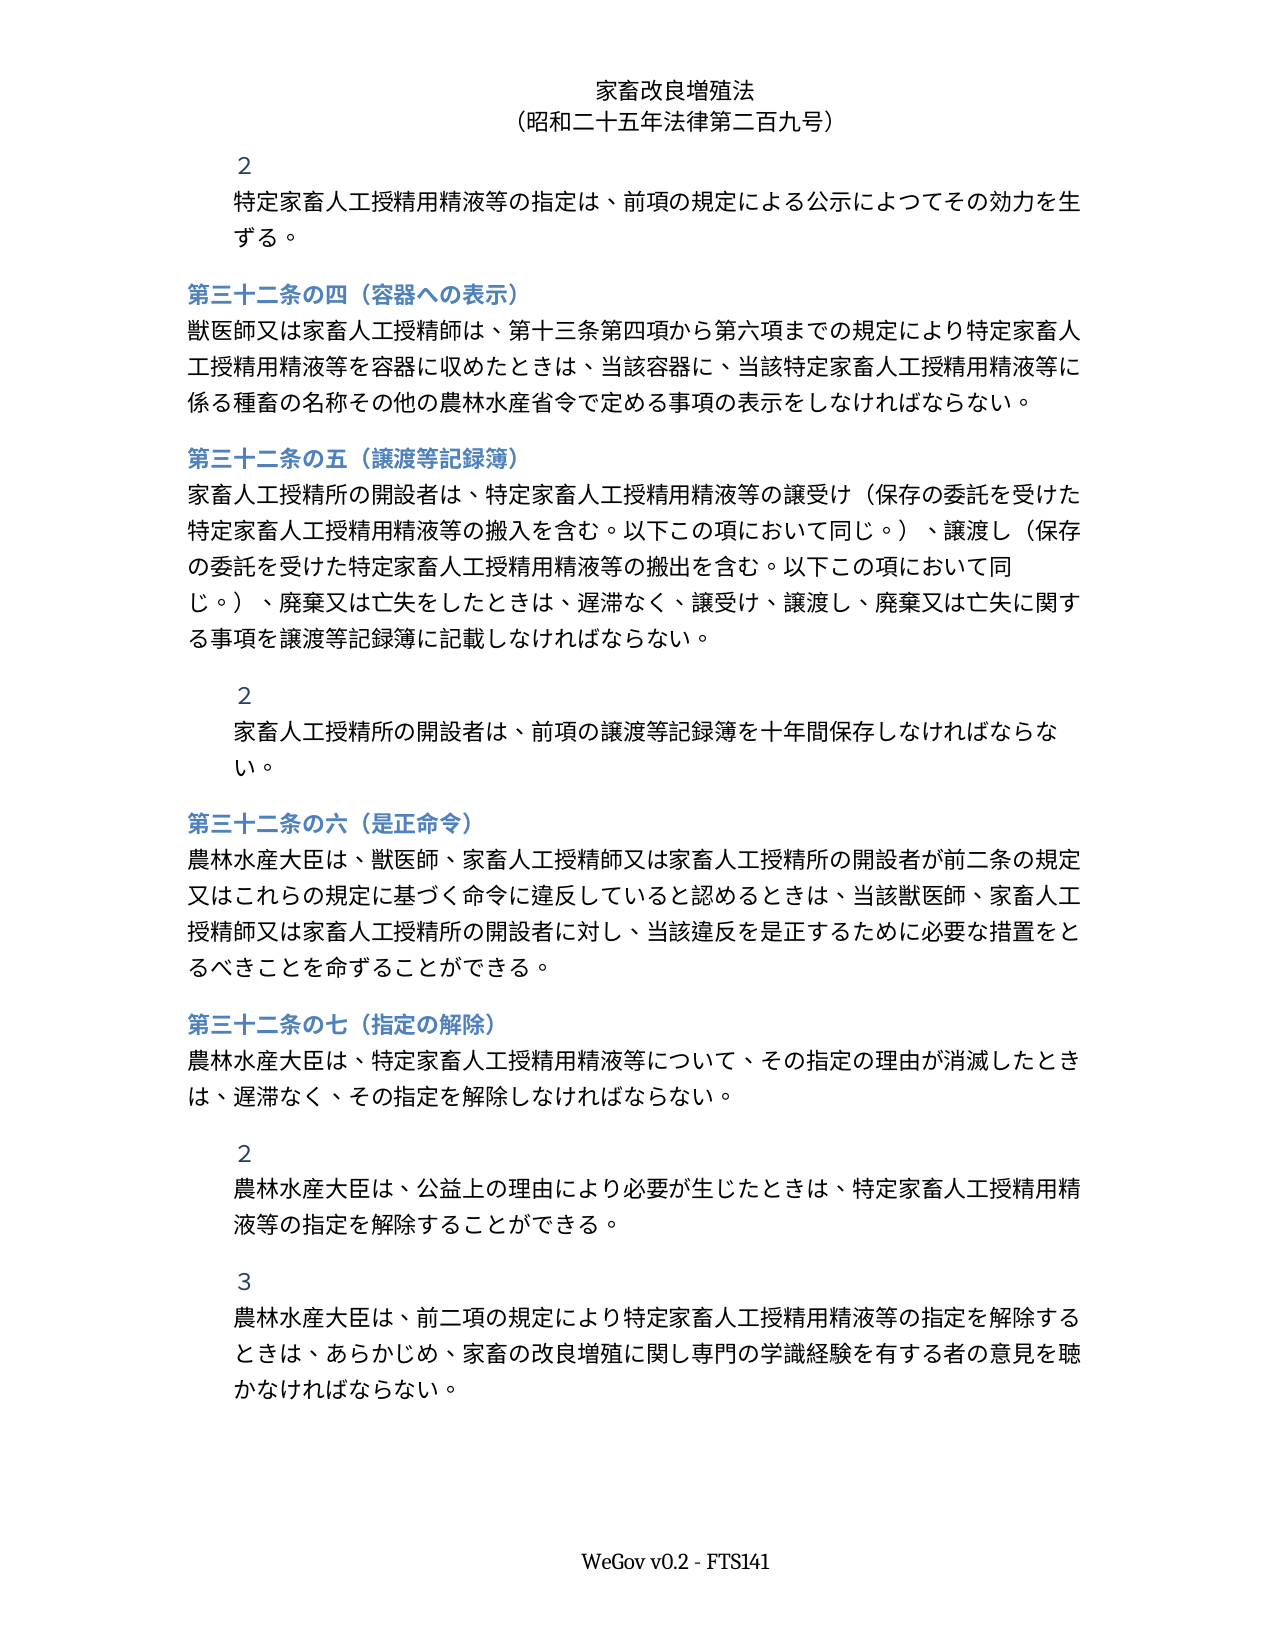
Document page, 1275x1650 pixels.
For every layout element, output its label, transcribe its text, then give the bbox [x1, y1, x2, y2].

text 農林水産大臣は、特定家畜人工授精用精液等について、その指定の理由が消滅したときは、遅滞なく、その指定を解除しなければならない。 [187, 1045, 1087, 1112]
subtitle ２ [233, 150, 1087, 181]
subtitle ２ [233, 680, 1087, 711]
text 農林水産大臣は、前二項の規定により特定家畜人工授精用精液等の指定を解除するときは、あらかじめ、家畜の改良増殖に関し専門の学識経験を有する者の意見を聴かなければならない。 [233, 1302, 1087, 1405]
subtitle 第三十二条の七（指定の解除） [187, 1009, 1087, 1040]
subtitle 第三十二条の四（容器への表示） [187, 279, 1087, 310]
text 特定家畜人工授精用精液等の指定は、前項の規定による公示によつてその効力を生ずる。 [233, 186, 1087, 253]
text 家畜人工授精所の開設者は、前項の譲渡等記録簿を十年間保存しなければならない。 [233, 716, 1087, 783]
subtitle 第三十二条の五（譲渡等記録簿） [187, 443, 1087, 474]
subtitle 第三十二条の六（是正命令） [187, 808, 1087, 839]
subtitle ３ [233, 1266, 1087, 1297]
text 獣医師又は家畜人工授精師は、第十三条第四項から第六項までの規定により特定家畜人工授精用精液等を容器に収めたときは、当該容器に、当該特定家畜人工授精用精液等に係る種畜の名称その他の農林水産省令で定める事項の表示をしなければならない。 [187, 314, 1087, 418]
text 農林水産大臣は、獣医師、家畜人工授精師又は家畜人工授精所の開設者が前二条の規定又はこれらの規定に基づく命令に違反していると認めるときは、当該獣医師、家畜人工授精師又は家畜人工授精所の開設者に対し、当該違反を是正するために必要な措置をとるべきことを命ずることができる。 [187, 844, 1087, 983]
text 農林水産大臣は、公益上の理由により必要が生じたときは、特定家畜人工授精用精液等の指定を解除することができる。 [233, 1173, 1087, 1241]
subtitle ２ [233, 1137, 1087, 1169]
text 家畜人工授精所の開設者は、特定家畜人工授精用精液等の譲受け（保存の委託を受けた特定家畜人工授精用精液等の搬入を含む。以下この項において同じ。）、譲渡し（保存の委託を受けた特定家畜人工授精用精液等の搬出を含む。以下この項において同じ。）、廃棄又は亡失をしたときは、遅滞なく、譲受け、譲渡し、廃棄又は亡失に関する事項を譲渡等記録簿に記載しなければならない。 [187, 479, 1087, 654]
